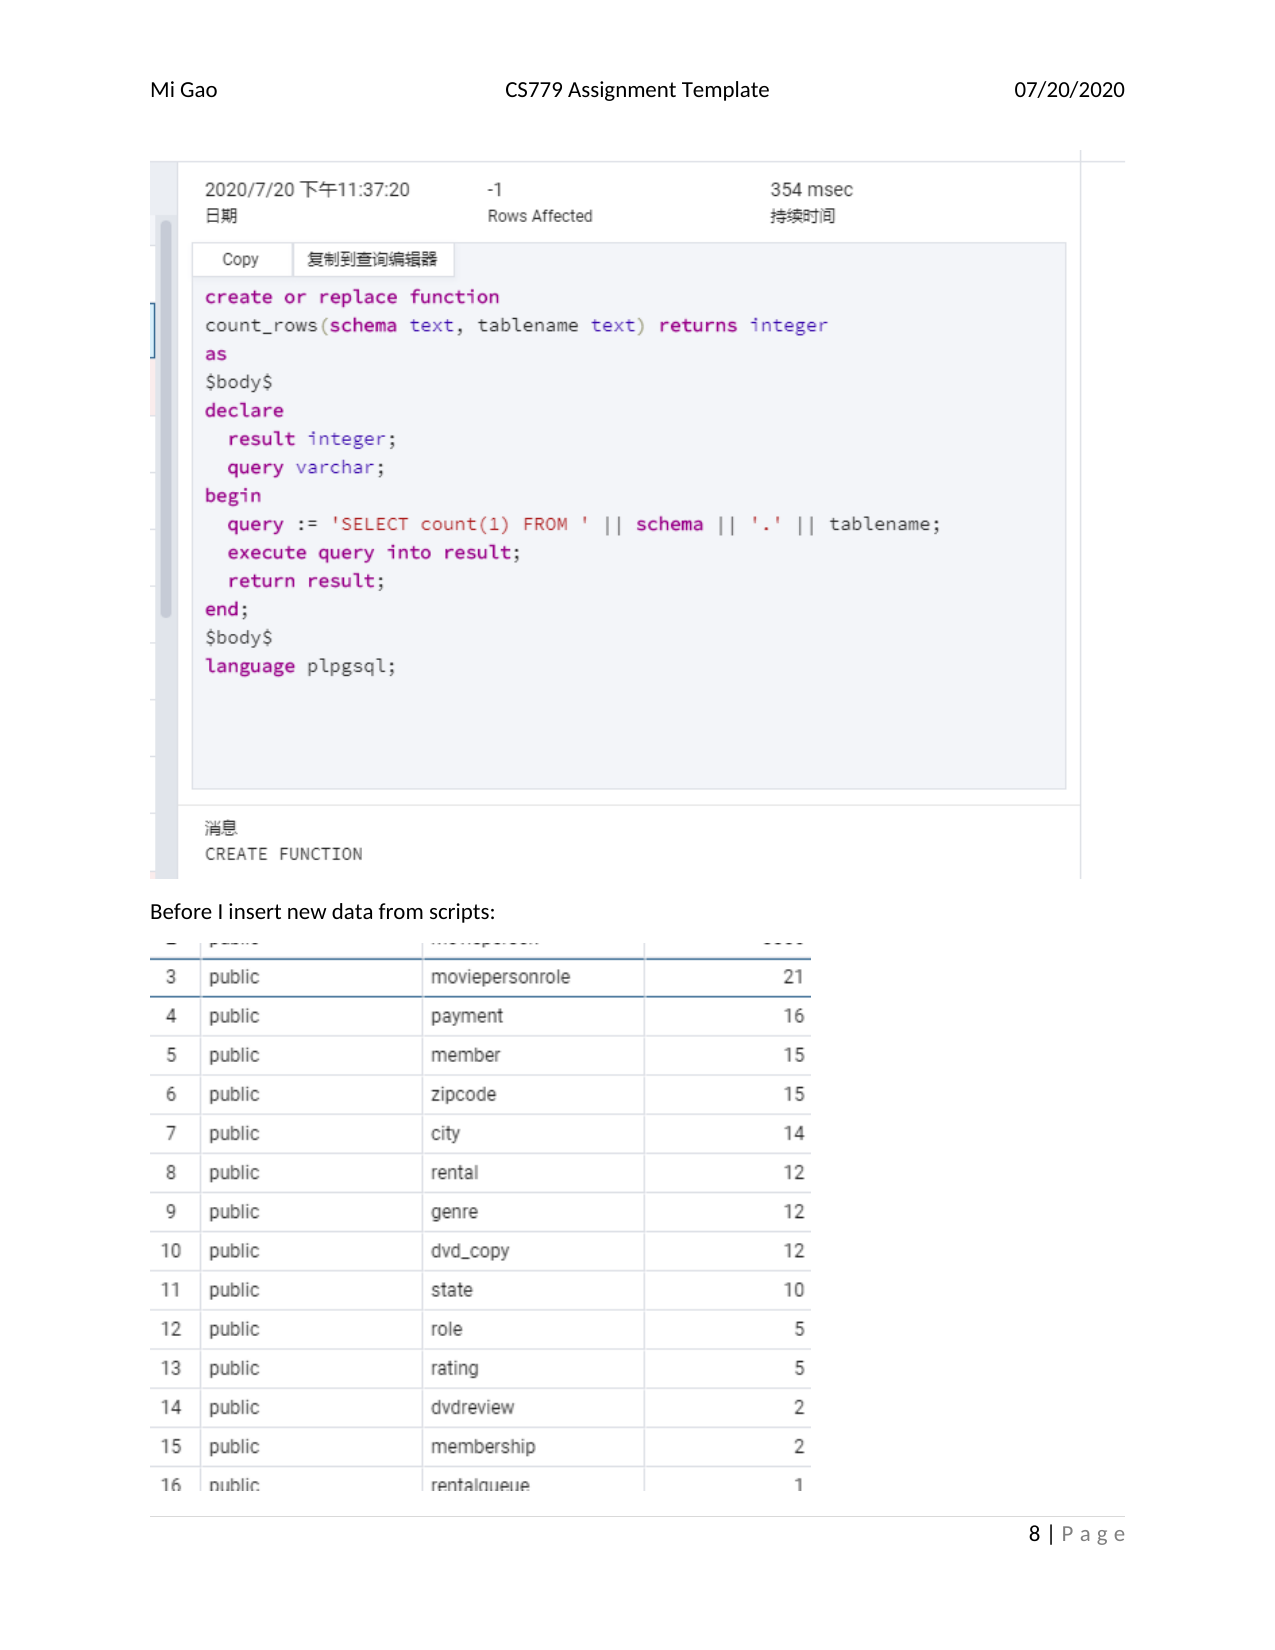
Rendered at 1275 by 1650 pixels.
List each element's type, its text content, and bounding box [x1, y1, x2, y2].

text Before I insert new data from scripts: [150, 897, 1125, 925]
picture [150, 943, 811, 1491]
picture [150, 150, 1125, 879]
